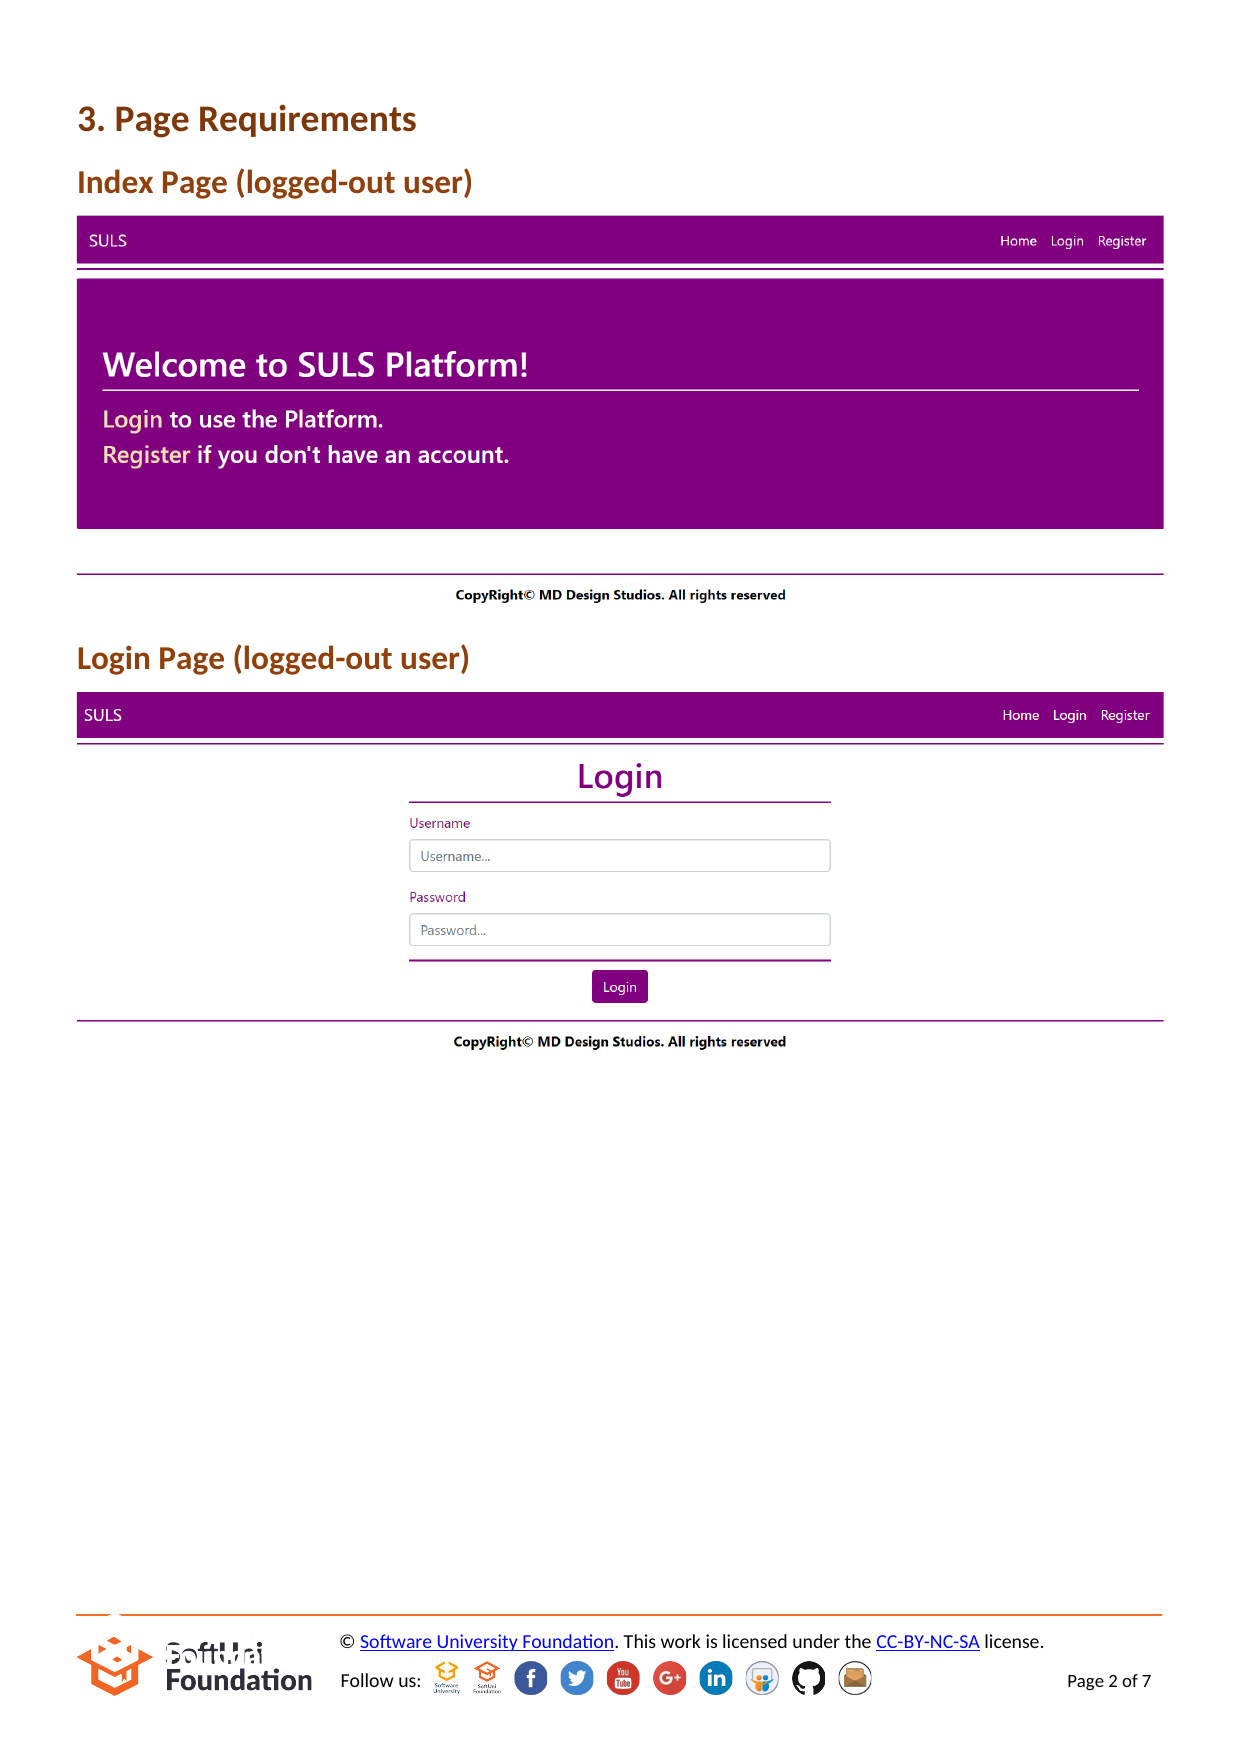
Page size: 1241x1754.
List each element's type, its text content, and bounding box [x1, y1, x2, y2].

picture [653, 1661, 687, 1695]
picture [514, 1661, 548, 1695]
picture [76, 692, 1164, 1065]
picture [473, 1661, 501, 1695]
picture [699, 1685, 709, 1695]
picture [723, 1661, 733, 1671]
picture [792, 1661, 825, 1695]
picture [838, 1661, 872, 1695]
picture [714, 1675, 725, 1685]
picture [76, 215, 1164, 621]
picture [723, 1685, 733, 1695]
picture [606, 1661, 640, 1695]
picture [560, 1661, 594, 1695]
picture [433, 1661, 460, 1695]
picture [745, 1661, 779, 1695]
subtitle Index Page (logged-out user) [77, 161, 1163, 201]
subtitle Login Page (logged-out user) [77, 637, 1163, 678]
picture [76, 1612, 312, 1696]
picture [699, 1661, 709, 1671]
subtitle Page Requirements [77, 95, 1163, 141]
